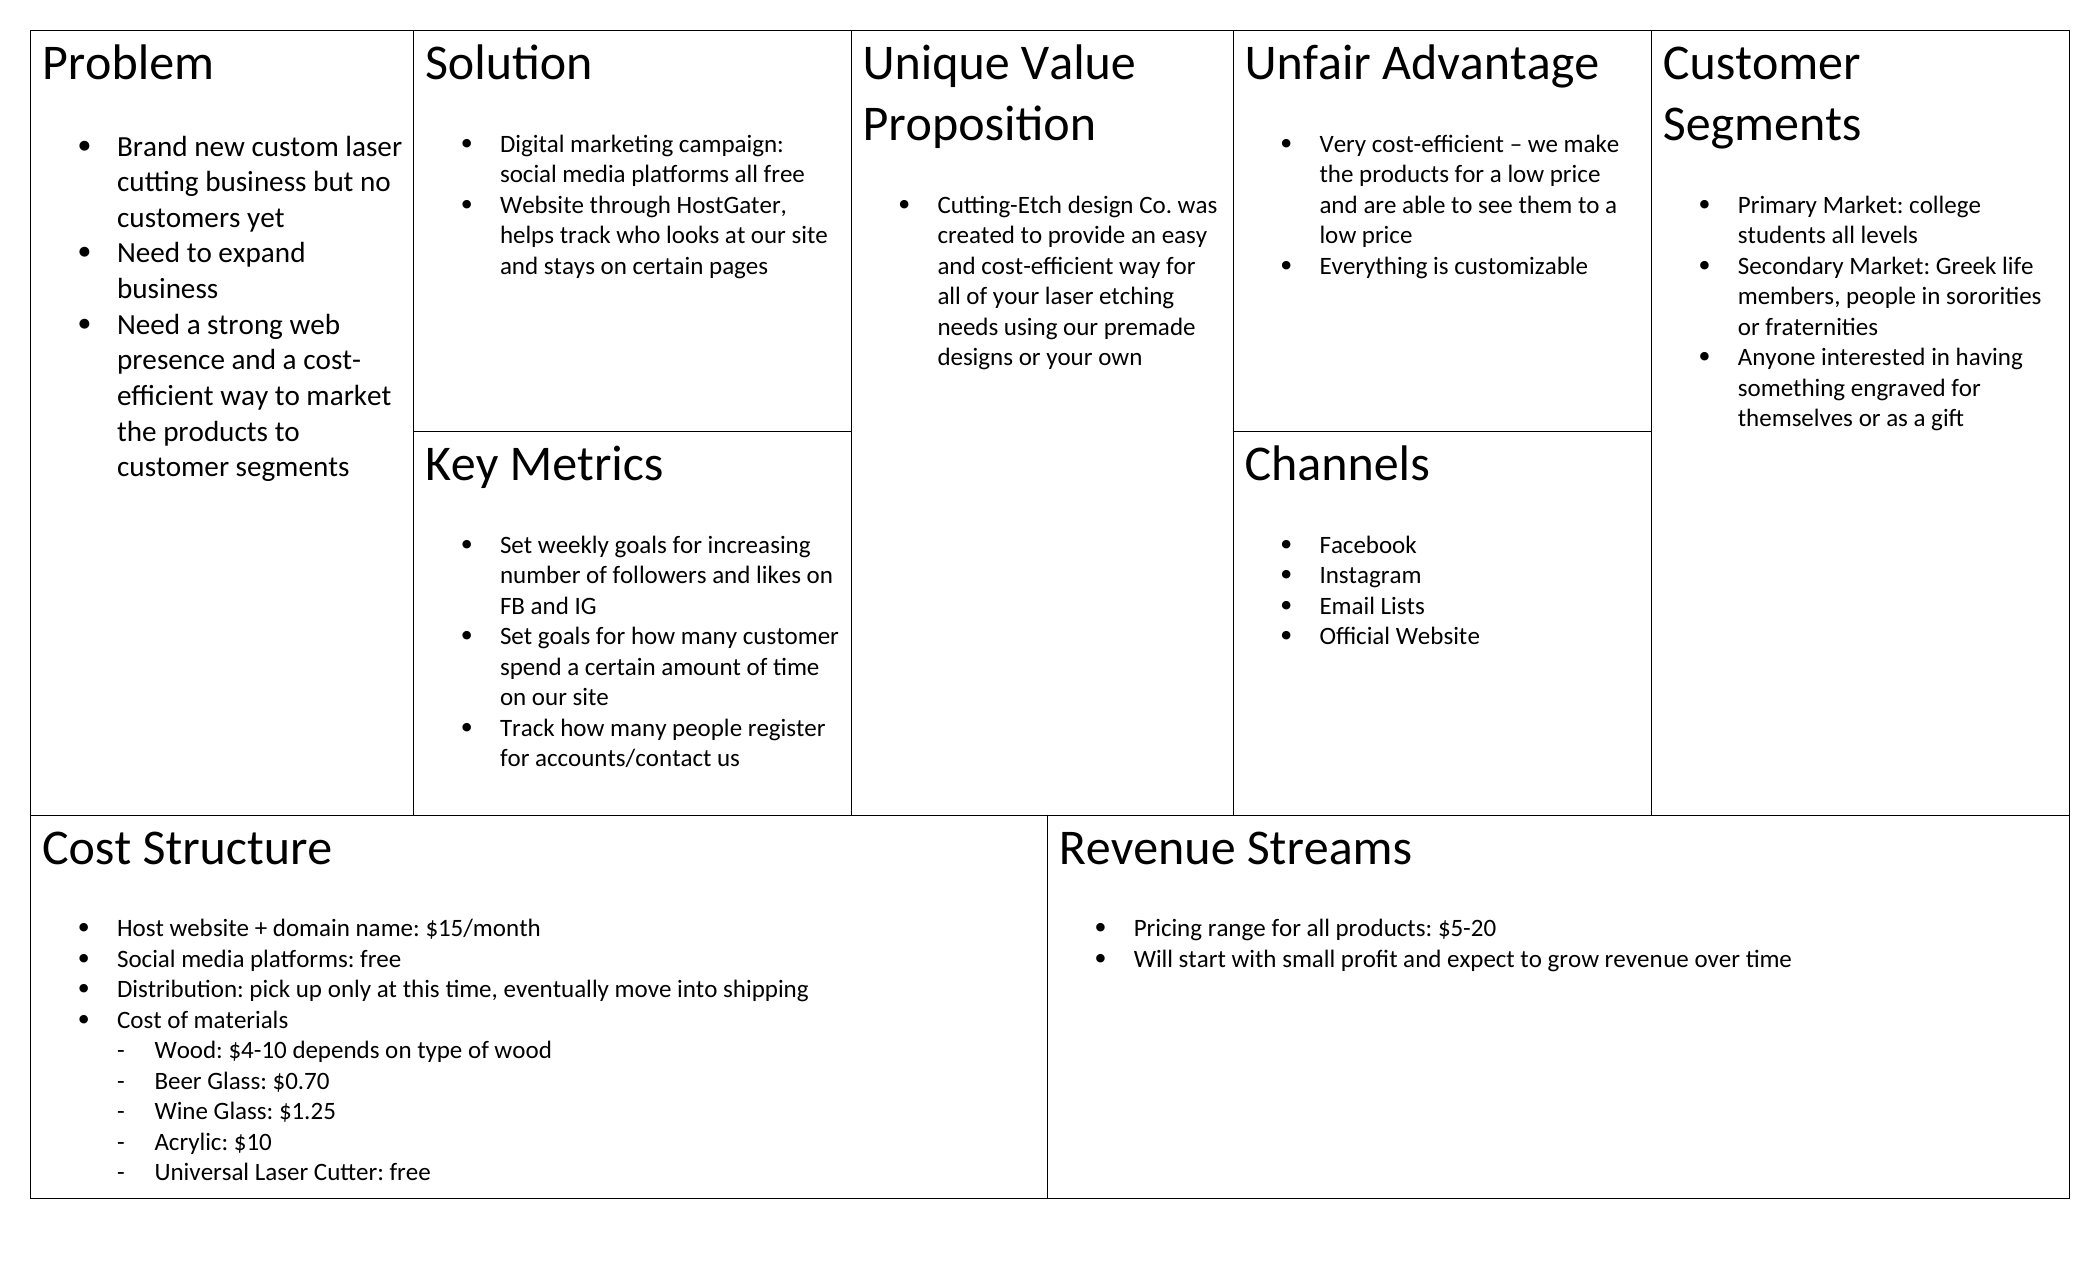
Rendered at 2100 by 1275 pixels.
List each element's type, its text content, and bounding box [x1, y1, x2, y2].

table_header Solution Digital marketing campaign: social media platforms all free Website through HostGater, helps track who looks at our site and stays on certain pages [414, 31, 851, 431]
table_header Unfair Advantage Very cost-efficient – we make the products for a low price and are able to see them to a low price Everything is customizable [1234, 31, 1651, 431]
table_cell Revenue Streams Pricing range for all products: $5-20 Will start with small profit and expect to grow revenue over time [1048, 816, 2069, 1198]
table_cell Cost Structure Host website + domain name: $15/month Social media platforms: free Distribution: pick up only at this time, eventually move into shipping Cost of materials Wood: $4-10 depends on type of wood Beer Glass: $0.70 Wine Glass: $1.25 Acrylic: $10 Universal Laser Cutter: free [31, 816, 1047, 1198]
table_cell Channels Facebook Instagram Email Lists Official Website [1234, 432, 1651, 814]
table_header Unique Value Proposition Cutting-Etch design Co. was created to provide an easy and cost-efficient way for all of your laser etching needs using our premade designs or your own [852, 31, 1233, 814]
table_header Problem Brand new custom laser cutting business but no customers yet Need to expand business Need a strong web presence and a cost-efficient way to market the products to customer segments [31, 31, 413, 814]
table_cell Key Metrics Set weekly goals for increasing number of followers and likes on FB and IG Set goals for how many customer spend a certain amount of time on our site Track how many people register for accounts/contact us [414, 432, 851, 814]
table_header Customer Segments Primary Market: college students all levels Secondary Market: Greek life members, people in sororities or fraternities Anyone interested in having something engraved for themselves or as a gift [1652, 31, 2069, 814]
